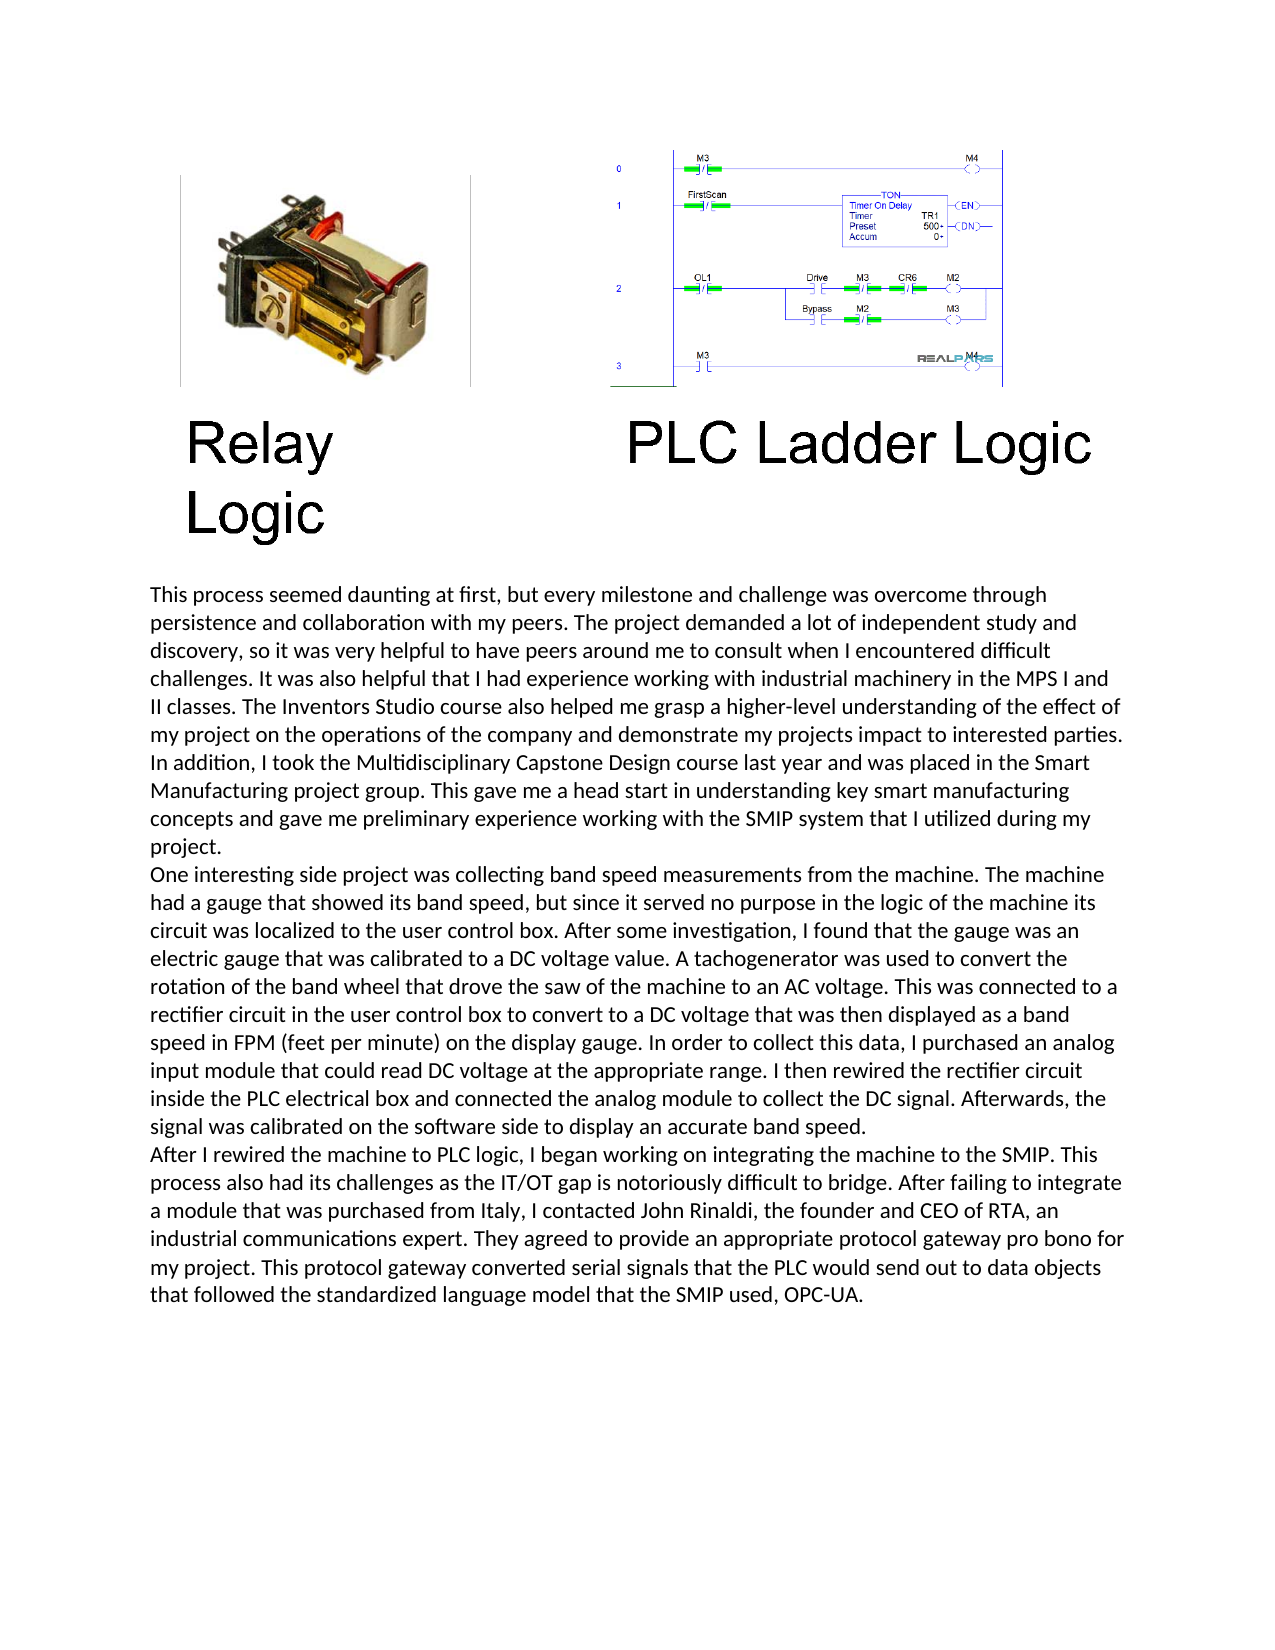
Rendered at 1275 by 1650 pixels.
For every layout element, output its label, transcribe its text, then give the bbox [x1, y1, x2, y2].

text This process seemed daunting at first, but every milestone and challenge was overcome through persistence and collaboration with my peers. The project demanded a lot of independent study and discovery, so it was very helpful to have peers around me to consult when I encountered difficult challenges. It was also helpful that I had experience working with industrial machinery in the MPS I and II classes. The Inventors Studio course also helped me grasp a higher-level understanding of the effect of my project on the operations of the company and demonstrate my projects impact to interested parties. In addition, I took the Multidisciplinary Capstone Design course last year and was placed in the Smart Manufacturing project group. This gave me a head start in understanding key smart manufacturing concepts and gave me preliminary experience working with the SMIP system that I utilized during my project. [150, 580, 1125, 860]
picture [150, 150, 1125, 580]
text After I rewired the machine to PLC logic, I began working on integrating the machine to the SMIP. This process also had its challenges as the IT/OT gap is notoriously difficult to bridge. After failing to integrate a module that was purchased from Italy, I contacted John Rinaldi, the founder and CEO of RTA, an industrial communications expert. They agreed to provide an appropriate protocol gateway pro bono for my project. This protocol gateway converted serial signals that the PLC would send out to data objects that followed the standardized language model that the SMIP used, OPC-UA. [150, 1141, 1125, 1309]
text One interesting side project was collecting band speed measurements from the machine. The machine had a gauge that showed its band speed, but since it served no purpose in the logic of the machine its circuit was localized to the user control box. After some investigation, I found that the gauge was an electric gauge that was calibrated to a DC voltage value. A tachogenerator was used to convert the rotation of the band wheel that drove the saw of the machine to an AC voltage. This was connected to a rectifier circuit in the user control box to convert to a DC voltage that was then displayed as a band speed in FPM (feet per minute) on the display gauge. In order to collect this data, I purchased an analog input module that could read DC voltage at the appropriate range. I then rewired the rectifier circuit inside the PLC electrical box and connected the analog module to collect the DC signal. Afterwards, the signal was calibrated on the software side to display an accurate band speed. [150, 860, 1125, 1141]
